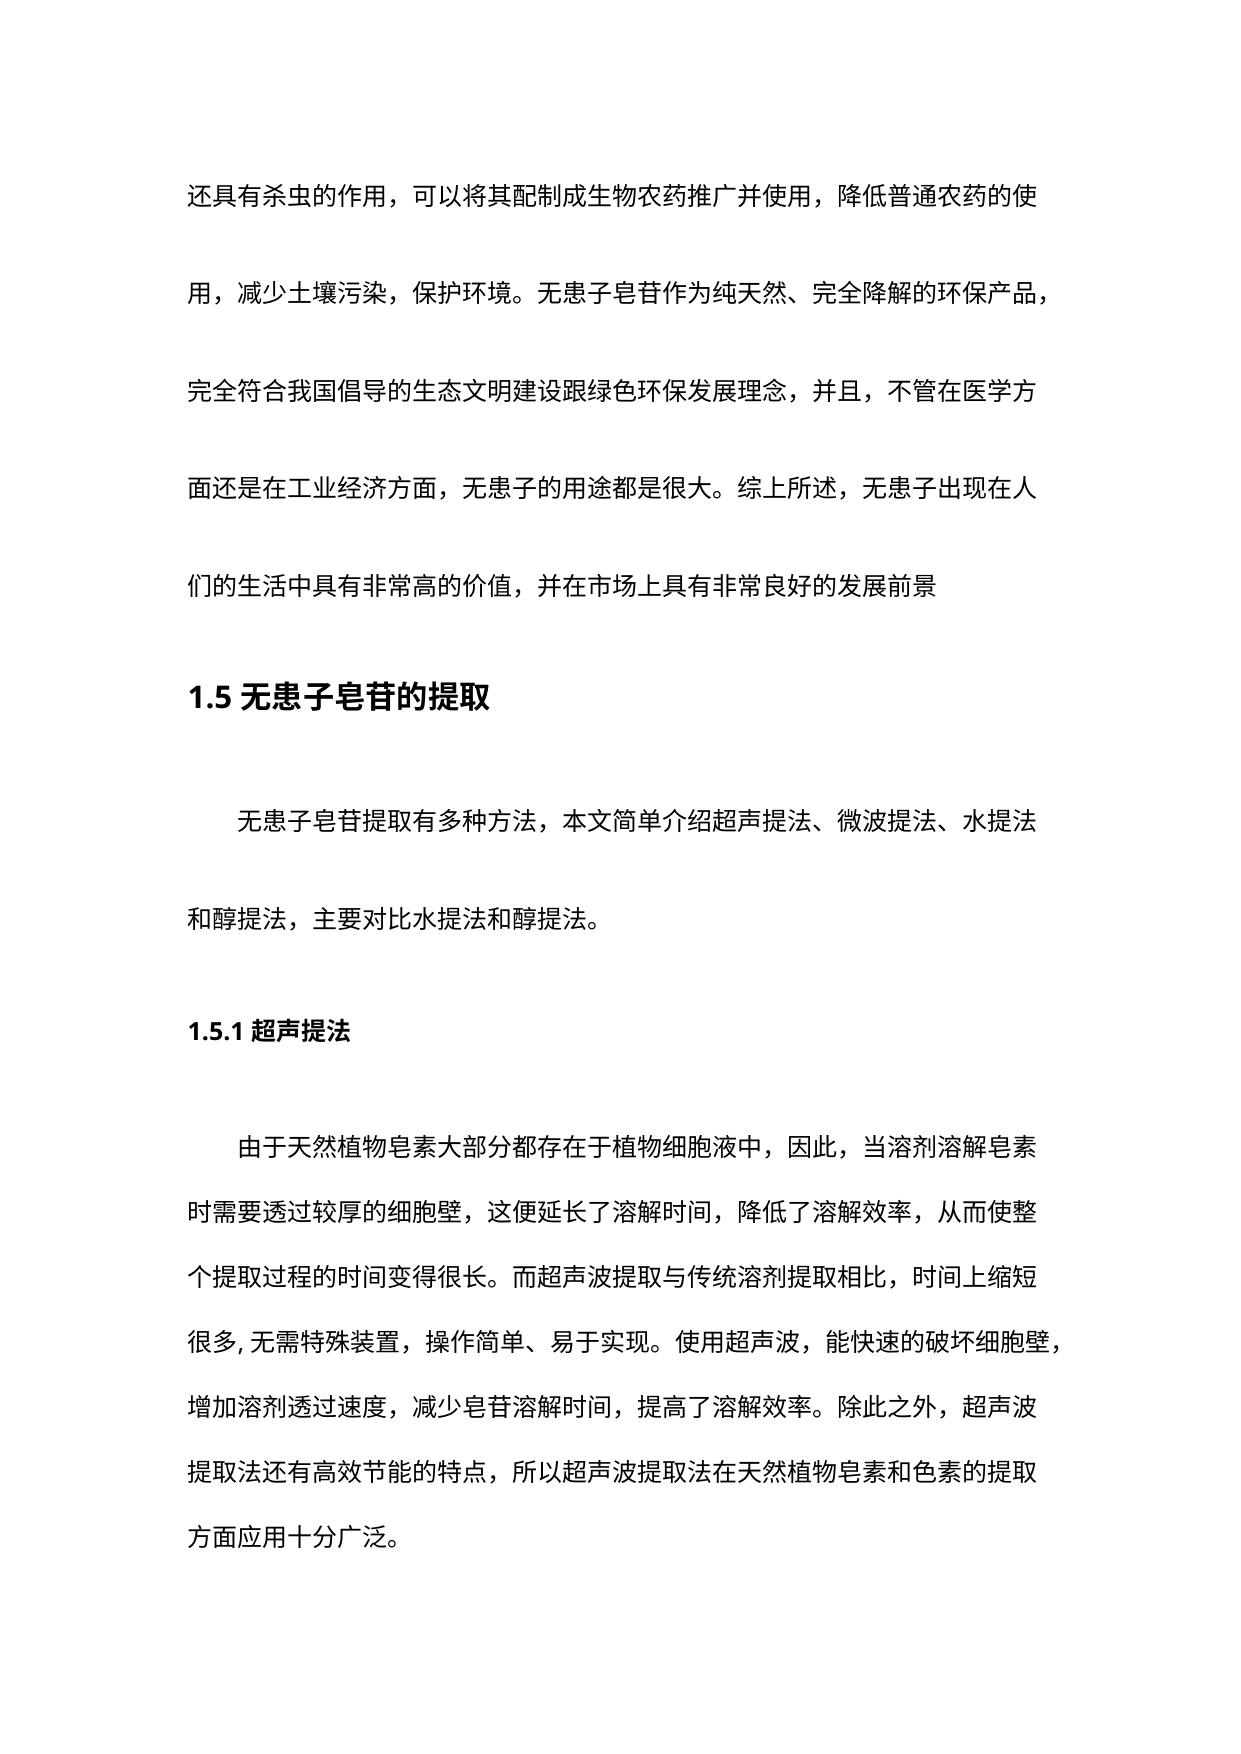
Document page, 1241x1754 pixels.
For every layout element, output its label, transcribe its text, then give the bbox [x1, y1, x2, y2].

text 由于天然植物皂素大部分都存在于植物细胞液中，因此，当溶剂溶解皂素时需要透过较厚的细胞壁，这便延长了溶解时间，降低了溶解效率，从而使整个提取过程的时间变得很长。而超声波提取与传统溶剂提取相比，时间上缩短很多, 无需特殊装置，操作简单、易于实现。使用超声波，能快速的破坏细胞壁，增加溶剂透过速度，减少皂苷溶解时间，提高了溶解效率。除此之外，超声波提取法还有高效节能的特点，所以超声波提取法在天然植物皂素和色素的提取方面应用十分广泛。 [187, 1113, 1053, 1568]
subtitle 1.5.1 超声提法 [187, 997, 1053, 1062]
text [187, 162, 1053, 617]
subtitle 1.5 无患子皂苷的提取 [187, 662, 1053, 727]
text 无患子皂苷提取有多种方法，本文简单介绍超声提法、微波提法、水提法和醇提法，主要对比水提法和醇提法。 [187, 787, 1053, 950]
